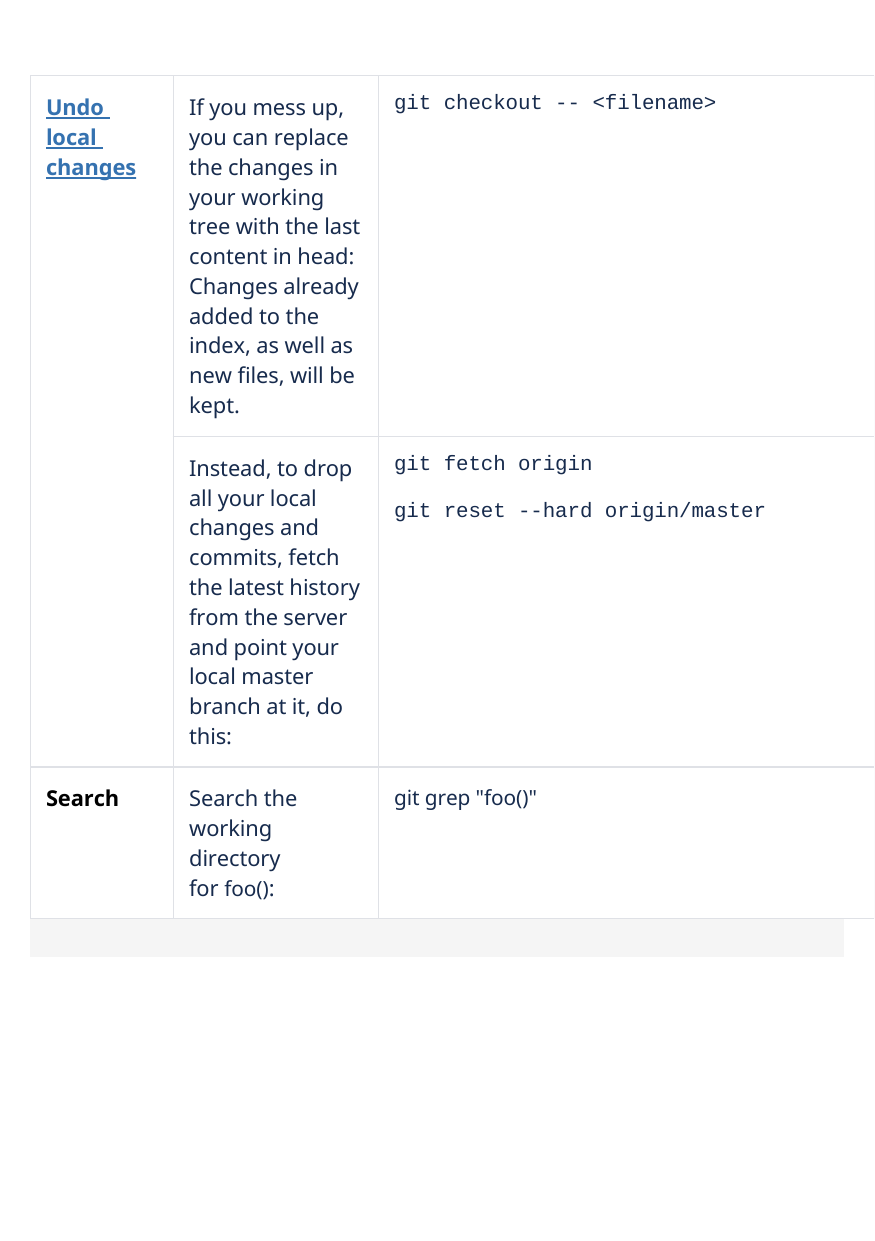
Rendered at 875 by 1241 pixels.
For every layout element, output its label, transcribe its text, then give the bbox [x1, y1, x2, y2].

table_cell Search [31, 768, 173, 918]
table_cell Search the working directory for foo(): [174, 768, 378, 918]
table_cell git checkout -- <filename> [379, 76, 874, 436]
table_cell If you mess up, you can replace the changes in your working tree with the last content in head: Changes already added to the index, as well as new files, will be kept. [174, 76, 378, 436]
table_cell git grep "foo()" [379, 768, 874, 918]
table_cell Instead, to drop all your local changes and commits, fetch the latest history from the server and point your local master branch at it, do this: [174, 437, 378, 766]
table_cell git fetch origin git reset --hard origin/master [379, 437, 874, 766]
table_cell Undo local changes [31, 76, 173, 766]
